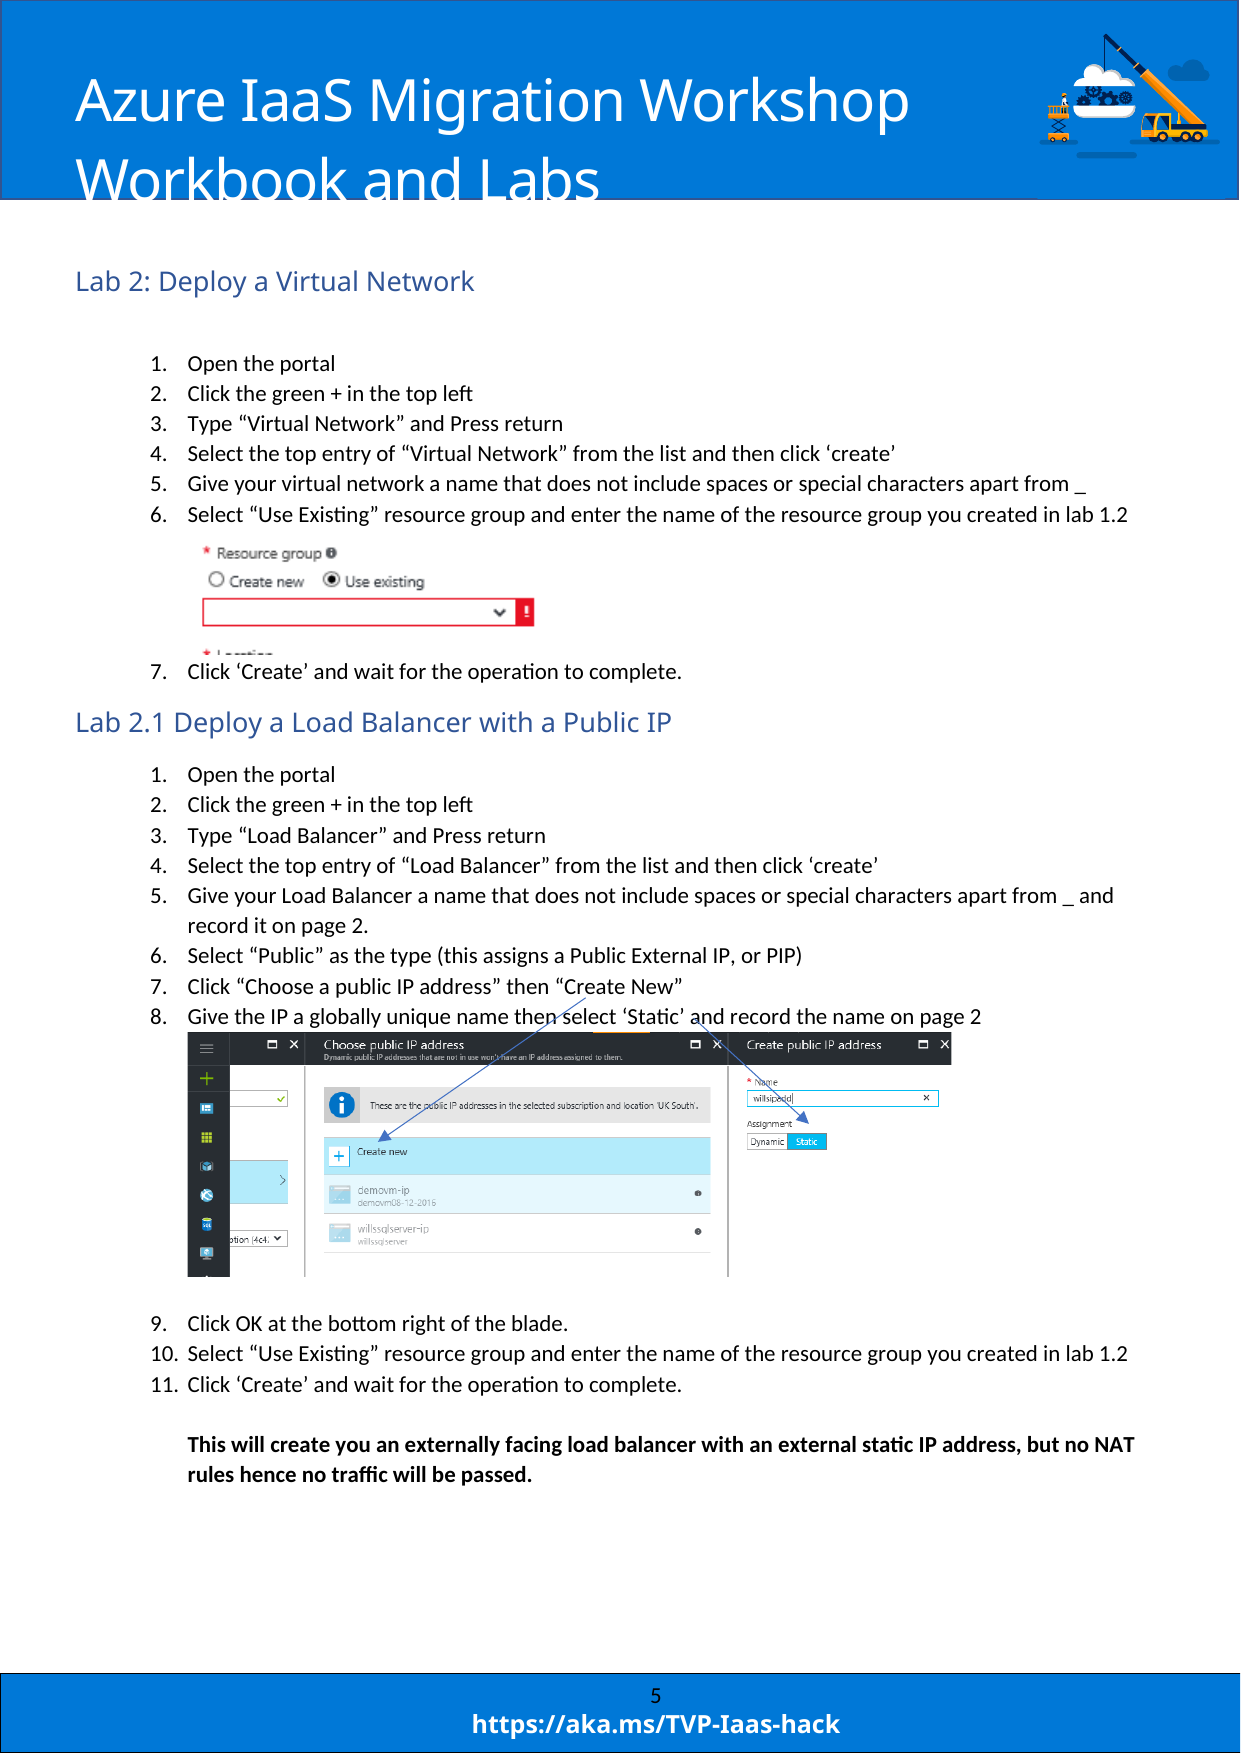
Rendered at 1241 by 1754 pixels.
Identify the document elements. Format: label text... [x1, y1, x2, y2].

list Give the IP a globally unique name then select ‘Static’ and record the name on page 2 [150, 1002, 577, 1030]
list Open the portal [150, 760, 1165, 788]
subtitle Lab 2: Deploy a Virtual Network [75, 262, 1165, 299]
list Give the IP a globally unique name then select ‘Static’ and record the name on page 2 [542, 1002, 1165, 1030]
picture [187, 1032, 952, 1277]
list Click the green + in the top left [150, 791, 1165, 819]
list Select “Use Existing” resource group and enter the name of the resource group you created in lab 1.2 [150, 1339, 1165, 1368]
text Lab 2.1 Deploy a Load Balancer with a Public IP [75, 704, 1165, 741]
list This will create you an externally facing load balancer with an external static IP address, but no NAT rules hence no traffic will be passed. [187, 1430, 1165, 1488]
picture [777, 1092, 937, 1105]
list Give your virtual network a name that does not include spaces or special characters apart from _ [150, 469, 1165, 497]
picture [187, 530, 561, 655]
list Give your Load Balancer a name that does not include spaces or special characters apart from _ and record it on page 2. [150, 881, 1165, 939]
list Type “Load Balancer” and Press return [150, 821, 1165, 849]
list Select the top entry of “Load Balancer” from the list and then click ‘create’ [150, 851, 1165, 879]
list Select “Public” as the type (this assigns a Public External IP, or PIP) [150, 942, 1165, 970]
list Click ‘Create’ and wait for the operation to complete. [150, 657, 1165, 685]
list Click “Choose a public IP address” then “Create New” [150, 972, 1165, 1000]
list Open the portal [150, 349, 1165, 377]
list Type “Virtual Network” and Press return [150, 409, 1165, 437]
list Click ‘Create’ and wait for the operation to complete. [150, 1370, 1165, 1398]
list Click the green + in the top left [150, 379, 1165, 407]
list Click OK at the bottom right of the blade. [150, 1309, 1165, 1337]
list Select the top entry of “Virtual Network” from the list and then click ‘create’ [150, 439, 1165, 467]
list Select “Use Existing” resource group and enter the name of the resource group you created in lab 1.2 [150, 500, 1165, 528]
